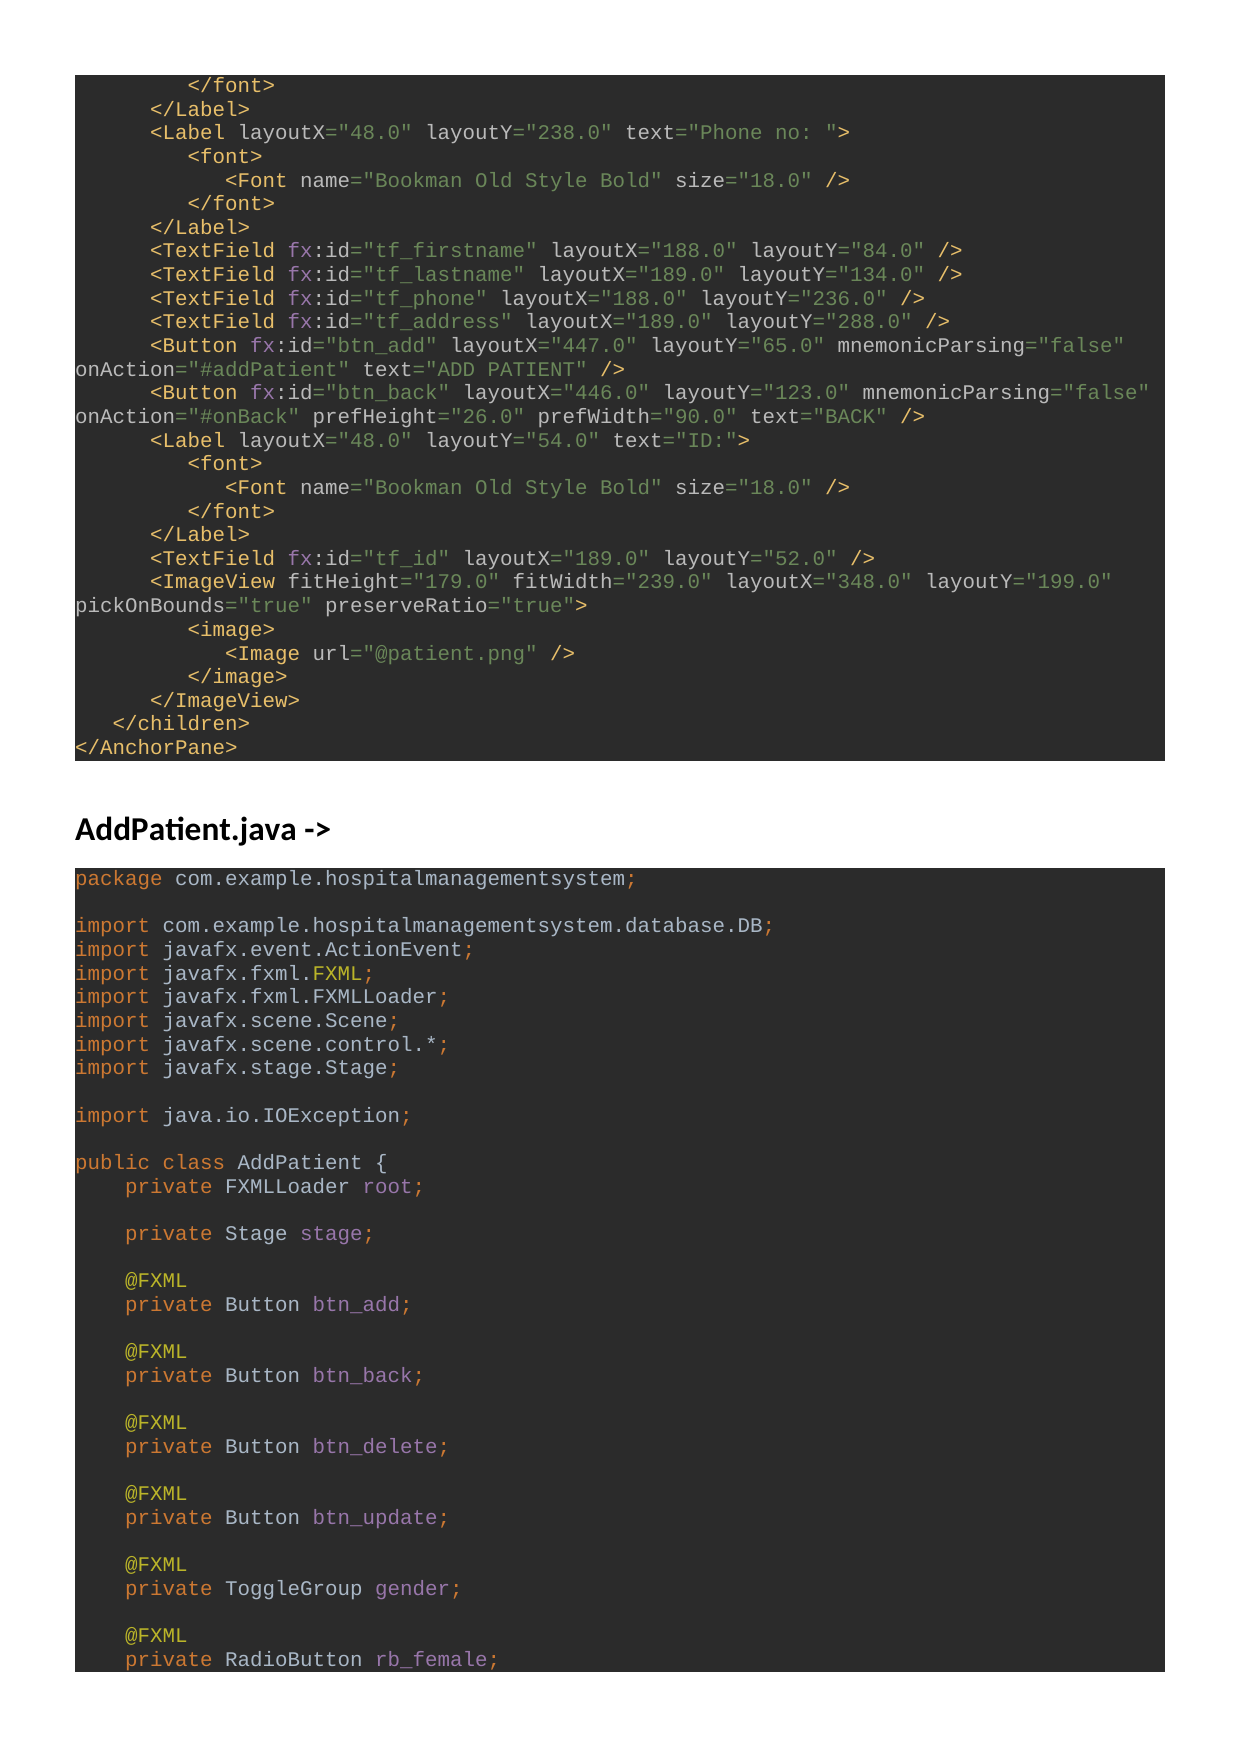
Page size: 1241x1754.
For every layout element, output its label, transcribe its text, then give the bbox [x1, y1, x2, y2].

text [75, 75, 1165, 761]
text AddPatient.java -> [75, 808, 1165, 848]
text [75, 868, 1165, 1672]
